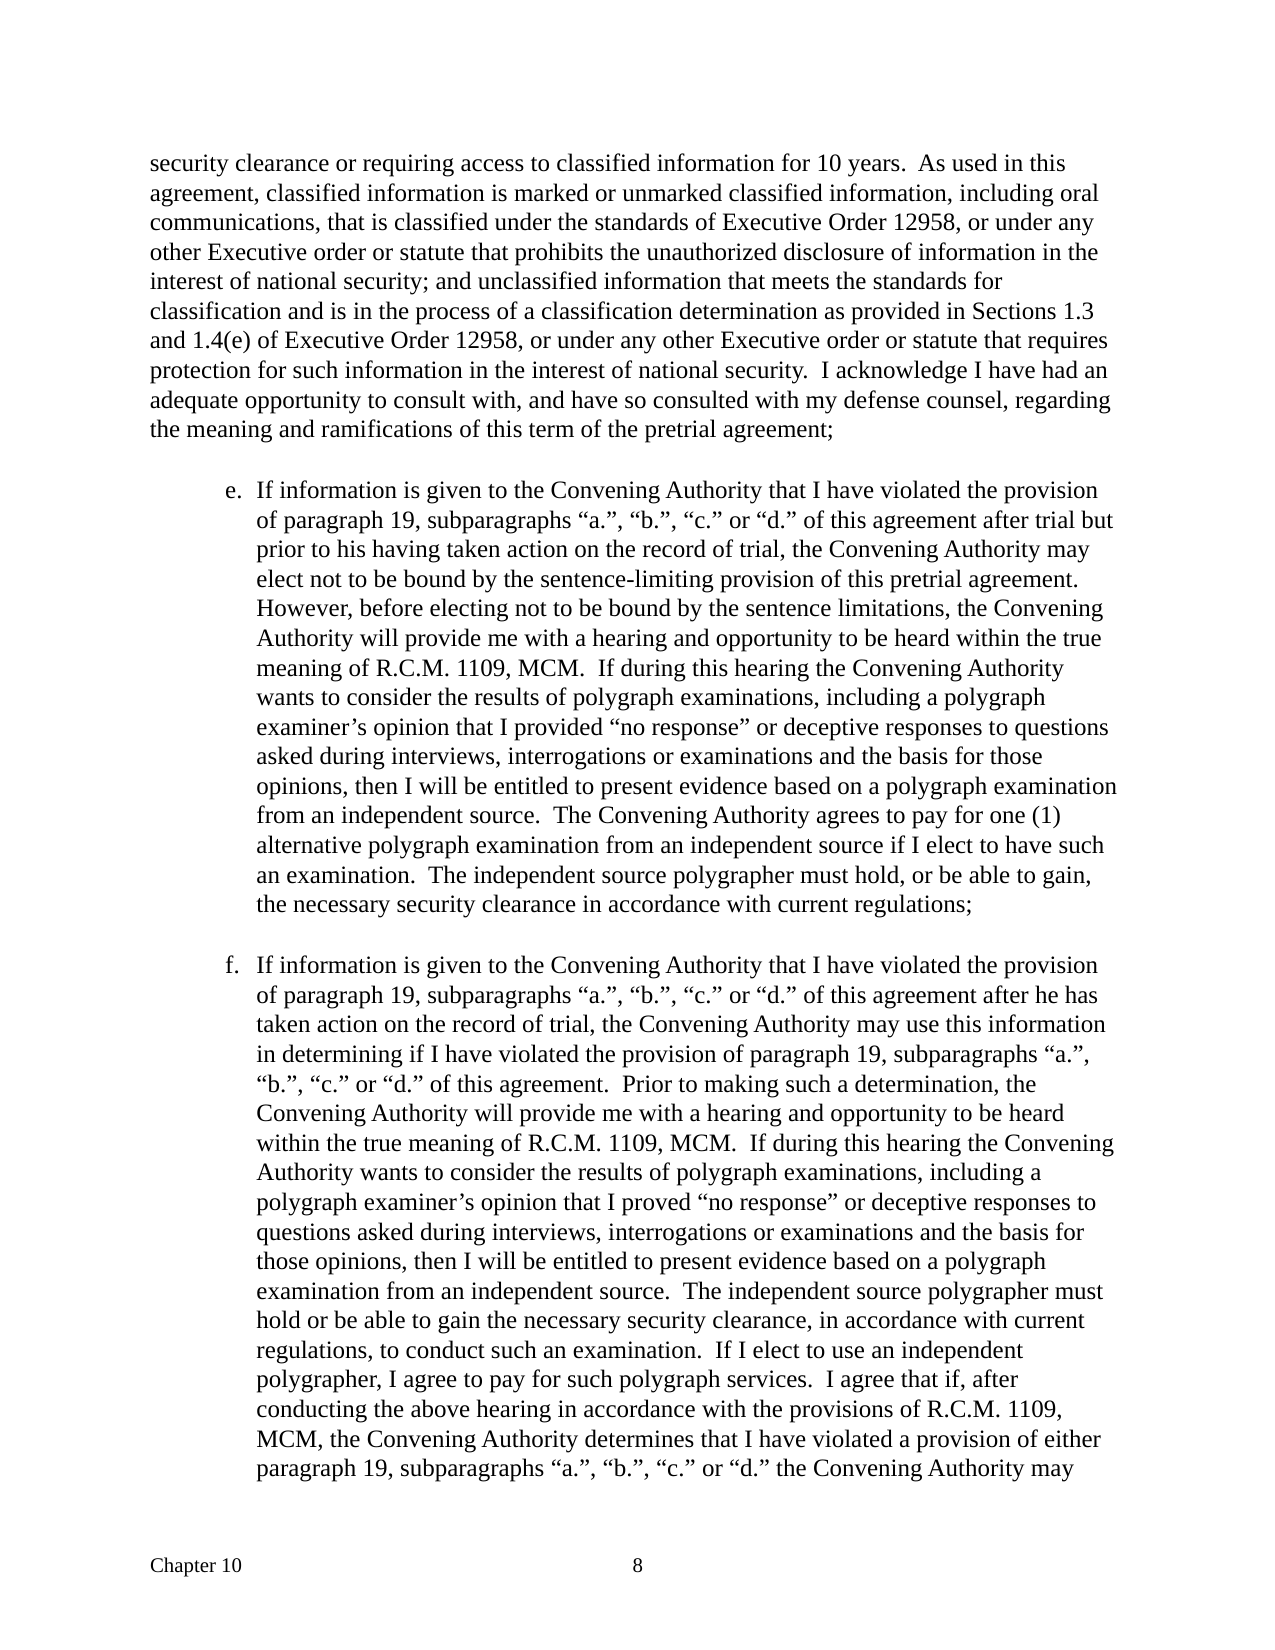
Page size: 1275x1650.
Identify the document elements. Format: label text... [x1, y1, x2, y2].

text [148, 148, 1124, 443]
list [225, 950, 1124, 1482]
list If information is given to the Convening Authority that I have violated the provision of paragraph 19, subparagraphs “a.”, “b.”, “c.” or “d.” of this agreement after trial but prior to his having taken action on the record of trial, the Convening Authority may elect not to be bound by the sentence-limiting provision of this pretrial agreement. However, before electing not to be bound by the sentence limitations, the Convening Authority will provide me with a hearing and opportunity to be heard within the true meaning of R.C.M. 1109, MCM. If during this hearing the Convening Authority wants to consider the results of polygraph examinations, including a polygraph examiner’s opinion that I provided “no response” or deceptive responses to questions asked during interviews, interrogations or examinations and the basis for those opinions, then I will be entitled to present evidence based on a polygraph examination from an independent source. The Convening Authority agrees to pay for one (1) alternative polygraph examination from an independent source if I elect to have such an examination. The independent source polygrapher must hold, or be able to gain, the necessary security clearance in accordance with current regulations; [225, 475, 1124, 918]
